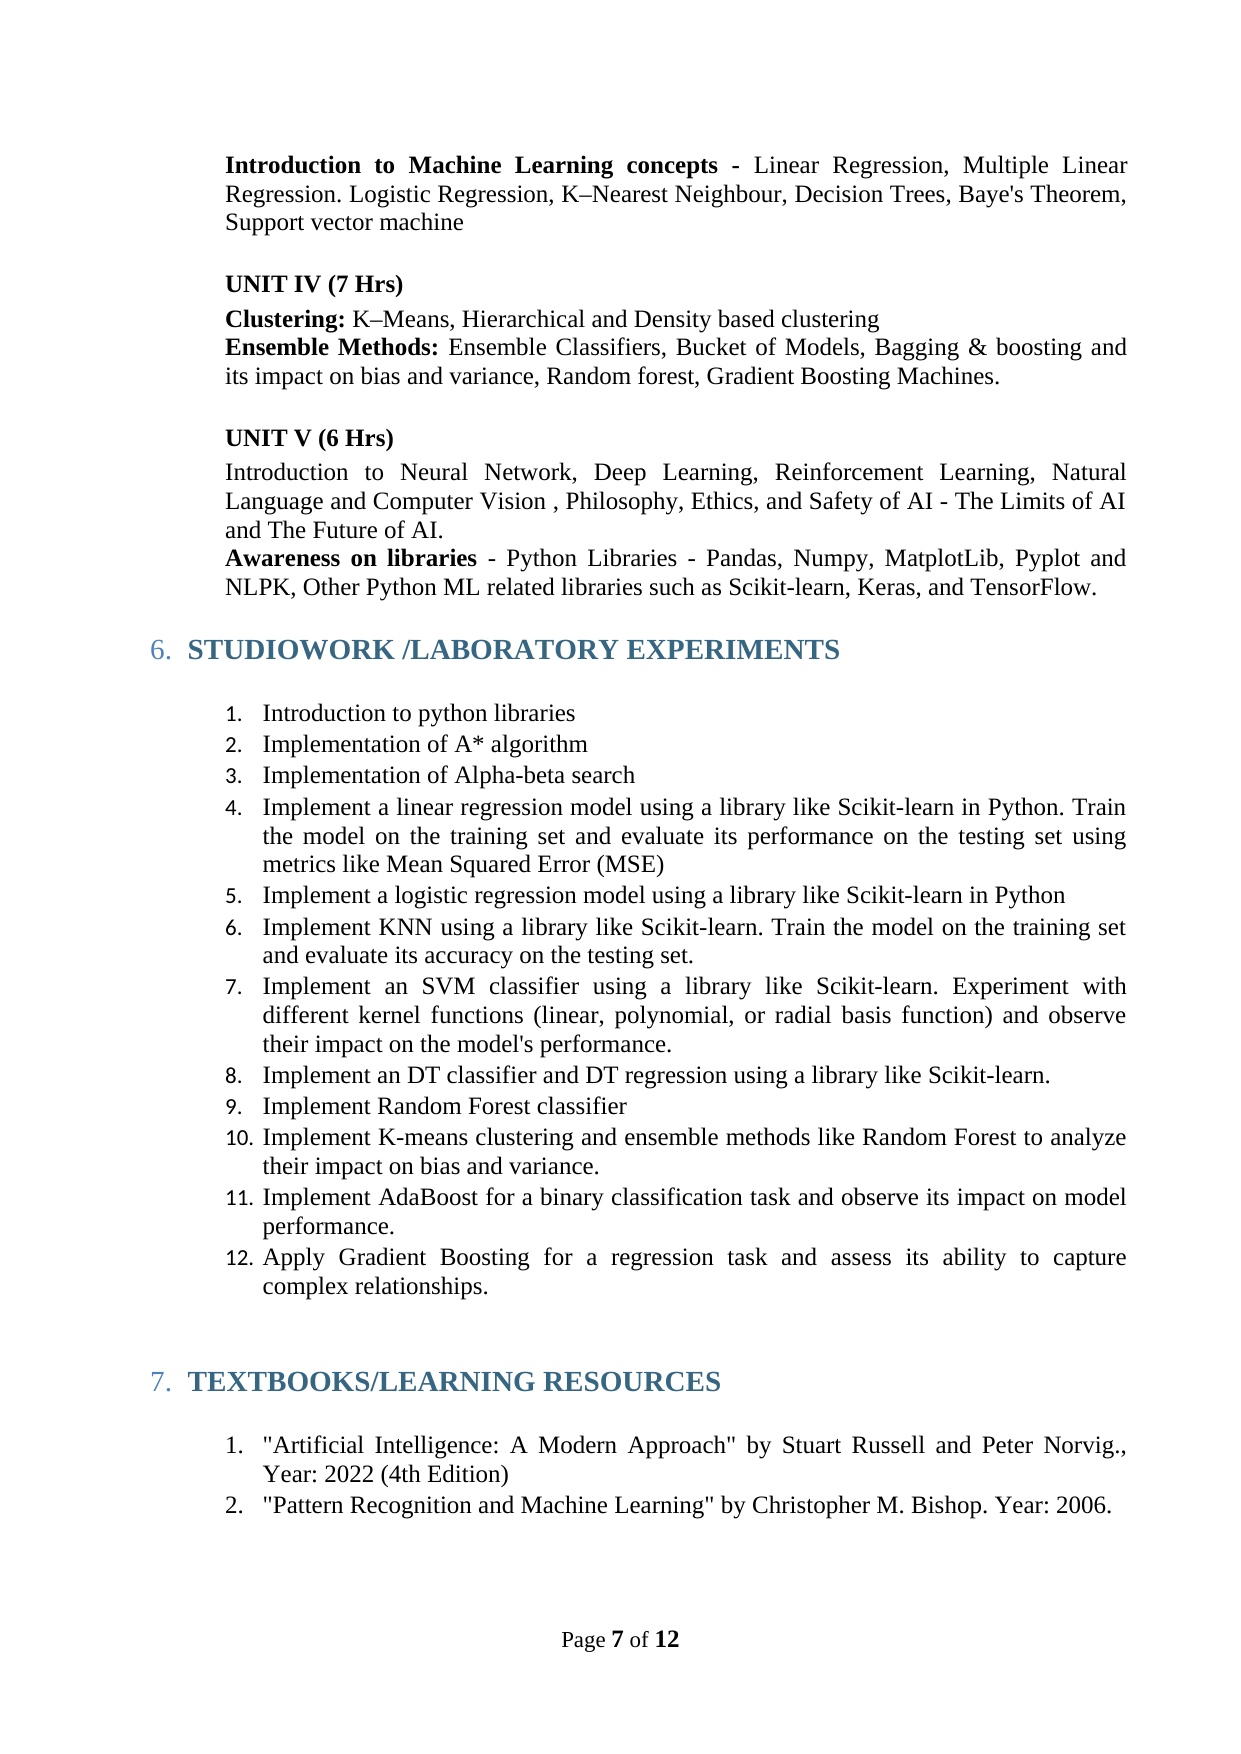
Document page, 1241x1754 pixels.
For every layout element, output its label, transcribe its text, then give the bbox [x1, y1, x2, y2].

subtitle "Artificial Intelligence: A Modern Approach" by Stuart Russell and Peter Norvig., Year: 2022 (4th Edition) [225, 1430, 1128, 1488]
list Implement an SVM classifier using a library like Scikit-learn. Experiment with different kernel functions (linear, polynomial, or radial basis function) and observe their impact on the model's performance. [225, 971, 1128, 1058]
list Implement K-means clustering and ensemble methods like Random Forest to analyze their impact on bias and variance. [225, 1122, 1128, 1180]
list Implement a linear regression model using a library like Scikit-learn in Python. Train the model on the training set and evaluate its performance on the testing set using metrics like Mean Squared Error (MSE) [225, 792, 1128, 878]
subtitle TEXTBOOKS/LEARNING RESOURCES [150, 1364, 1128, 1397]
text Ensemble Methods: Ensemble Classifiers, Bucket of Models, Bagging & boosting and its impact on bias and variance, Random forest, Gradient Boosting Machines. [225, 332, 1128, 390]
list Implement Random Forest classifier [225, 1091, 1128, 1120]
text Clustering: K–Means, Hierarchical and Density based clustering [225, 304, 1128, 332]
subtitle STUDIOWORK /LABORATORY EXPERIMENTS [150, 632, 1128, 665]
text Introduction to Neural Network, Deep Learning, Reinforcement Learning, Natural Language and Computer Vision , Philosophy, Ethics, and Safety of AI - The Limits of AI and The Future of AI. [225, 457, 1128, 543]
text UNIT IV (7 Hrs) [225, 269, 1128, 298]
list Apply Gradient Boosting for a regression task and assess its ability to capture complex relationships. [225, 1242, 1128, 1300]
list Implement an DT classifier and DT regression using a library like Scikit-learn. [225, 1060, 1128, 1089]
list Implementation of A* algorithm [225, 729, 1128, 758]
text Awareness on libraries - Python Libraries - Pandas, Numpy, MatplotLib, Pyplot and NLPK, Other Python ML related libraries such as Scikit-learn, Keras, and TensorFlow. [225, 543, 1128, 601]
list Introduction to python libraries [225, 698, 1128, 727]
list Implementation of Alpha-beta search [225, 761, 1128, 790]
list Implement KNN using a library like Scikit-learn. Train the model on the training set and evaluate its accuracy on the testing set. [225, 912, 1128, 969]
list Implement AdaBoost for a binary classification task and observe its impact on model performance. [225, 1182, 1128, 1240]
subtitle "Pattern Recognition and Machine Learning" by Christopher M. Bishop. Year: 2006. [225, 1490, 1128, 1518]
list Implement a logistic regression model using a library like Scikit-learn in Python [225, 880, 1128, 909]
text Introduction to Machine Learning concepts - Linear Regression, Multiple Linear Regression. Logistic Regression, K–Nearest Neighbour, Decision Trees, Baye's Theorem, Support vector machine [225, 150, 1128, 236]
text UNIT V (6 Hrs) [225, 423, 1128, 452]
